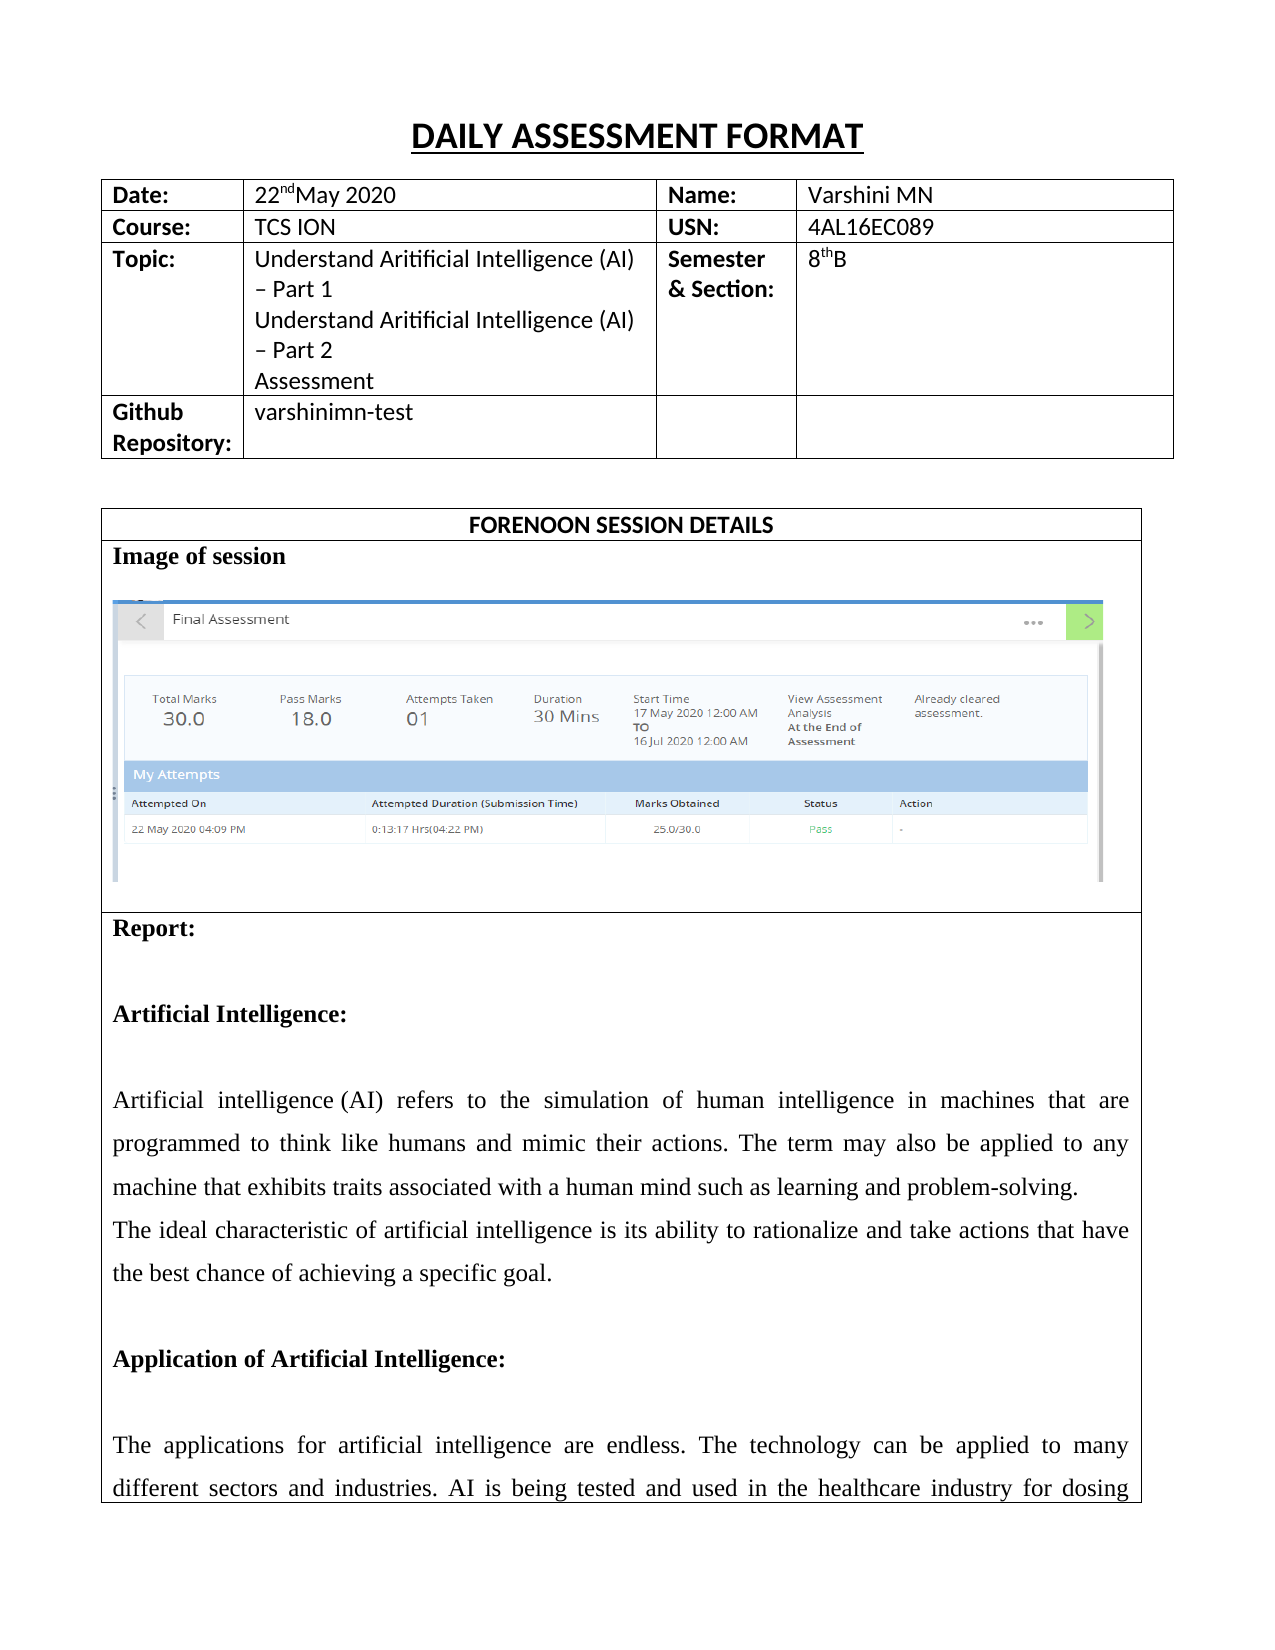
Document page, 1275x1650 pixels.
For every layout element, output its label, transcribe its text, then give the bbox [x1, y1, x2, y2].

table_cell TCS ION [244, 211, 656, 242]
picture [112, 600, 1104, 882]
table_cell 8thB [797, 243, 1173, 395]
table_header Varshini MN [797, 180, 1173, 210]
table_header Name: [657, 180, 796, 210]
table_cell [797, 396, 1173, 457]
table_header Date: [102, 180, 243, 210]
table_cell Image of session [102, 541, 1141, 912]
table_cell 4AL16EC089 [797, 211, 1173, 242]
table_cell Semester & Section: [657, 243, 796, 395]
table_cell USN: [657, 211, 796, 242]
table_cell varshinimn-test [244, 396, 656, 457]
table_cell Course: [102, 211, 243, 242]
table_cell Github Repository: [102, 396, 243, 457]
table_cell Understand Aritificial Intelligence (AI) – Part 1 Understand Aritificial Intelligence (AI) – Part 2 Assessment [244, 243, 656, 395]
table_cell Topic: [102, 243, 243, 395]
table_cell [657, 396, 796, 457]
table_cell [102, 913, 1141, 1502]
text DAILY ASSESSMENT FORMAT [112, 112, 1162, 158]
table_header 22ndMay 2020 [244, 180, 656, 210]
table_header FORENOON SESSION DETAILS [102, 509, 1141, 540]
